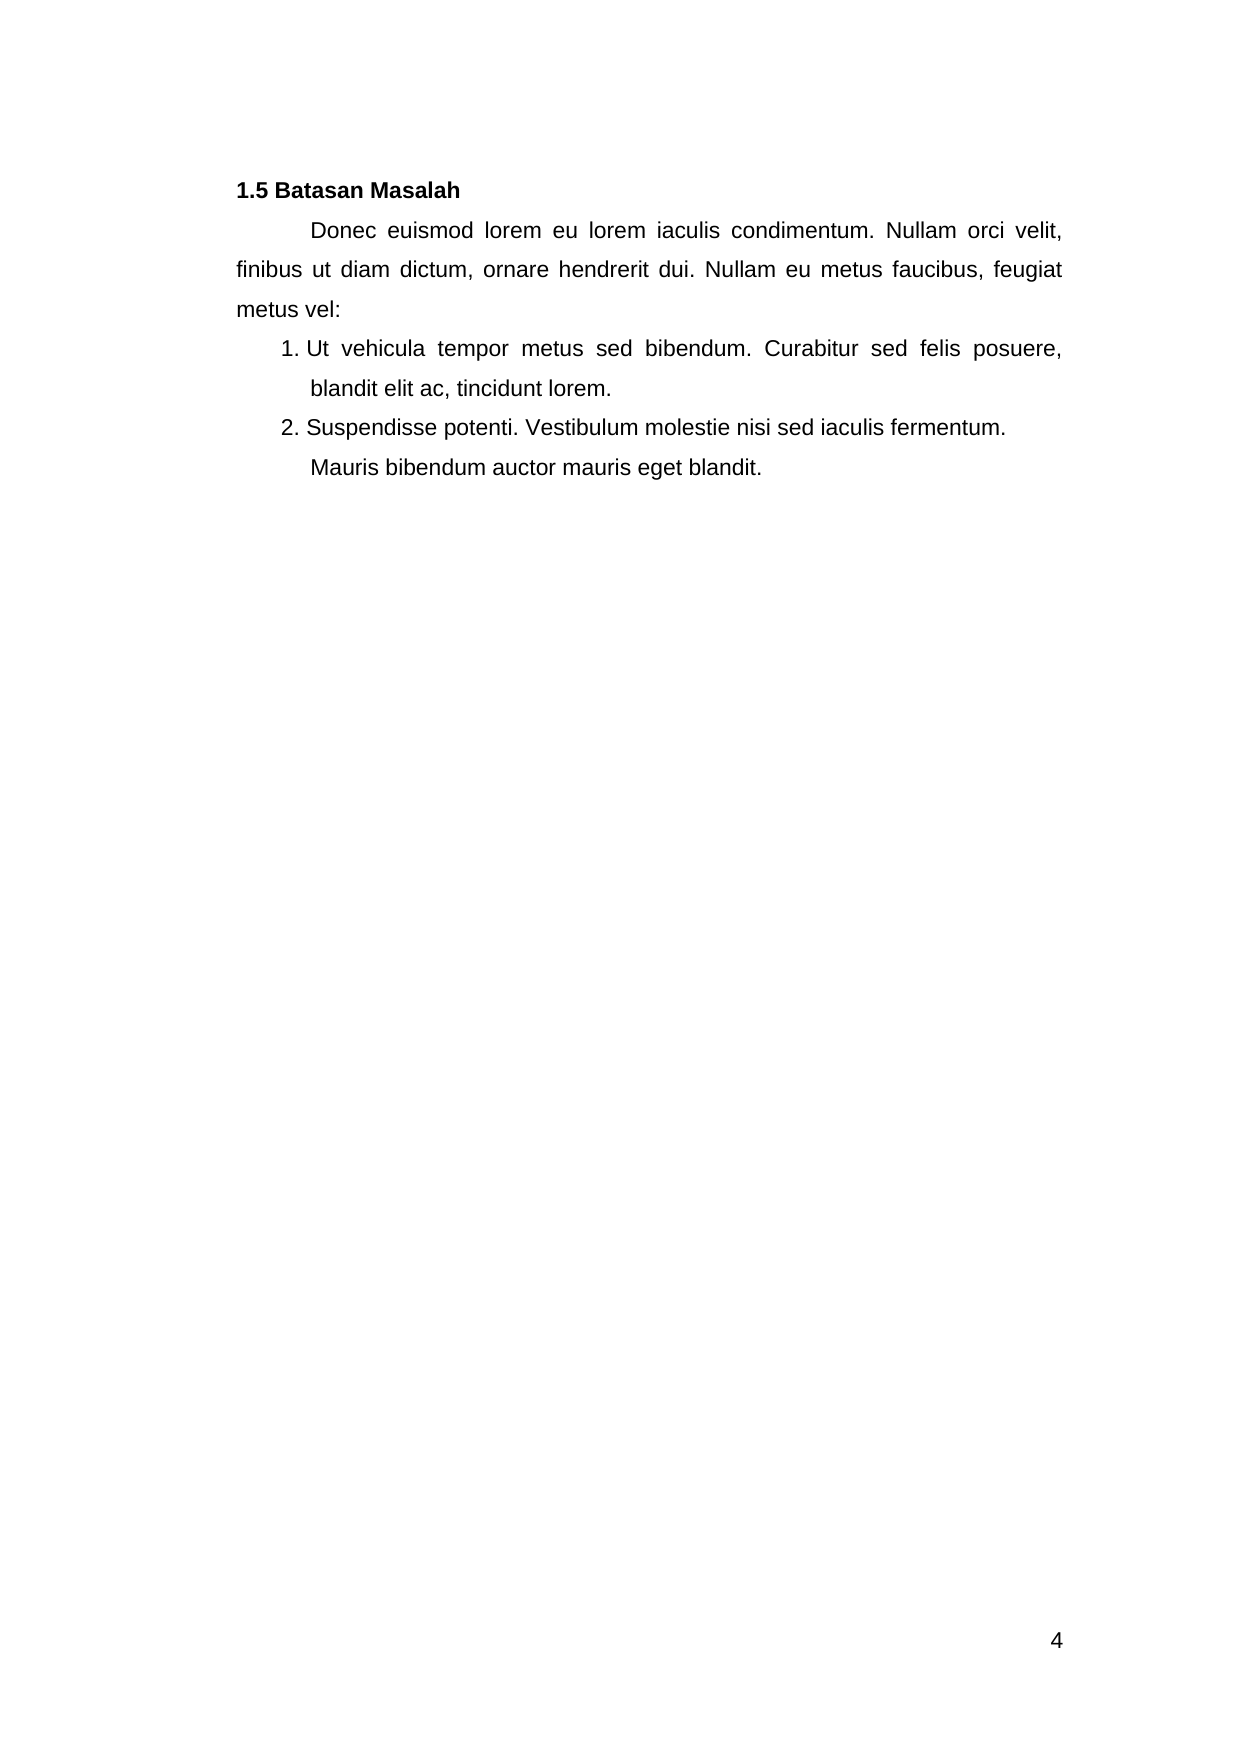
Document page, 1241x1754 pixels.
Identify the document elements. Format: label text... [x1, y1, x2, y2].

list Ut vehicula tempor metus sed bibendum. Curabitur sed felis posuere, blandit elit ac, tincidunt lorem. [281, 335, 1063, 401]
subtitle 1.5 Batasan Masalah [236, 177, 1063, 203]
list Suspendisse potenti. Vestibulum molestie nisi sed iaculis fermentum. Mauris bibendum auctor mauris eget blandit. [281, 414, 1063, 480]
